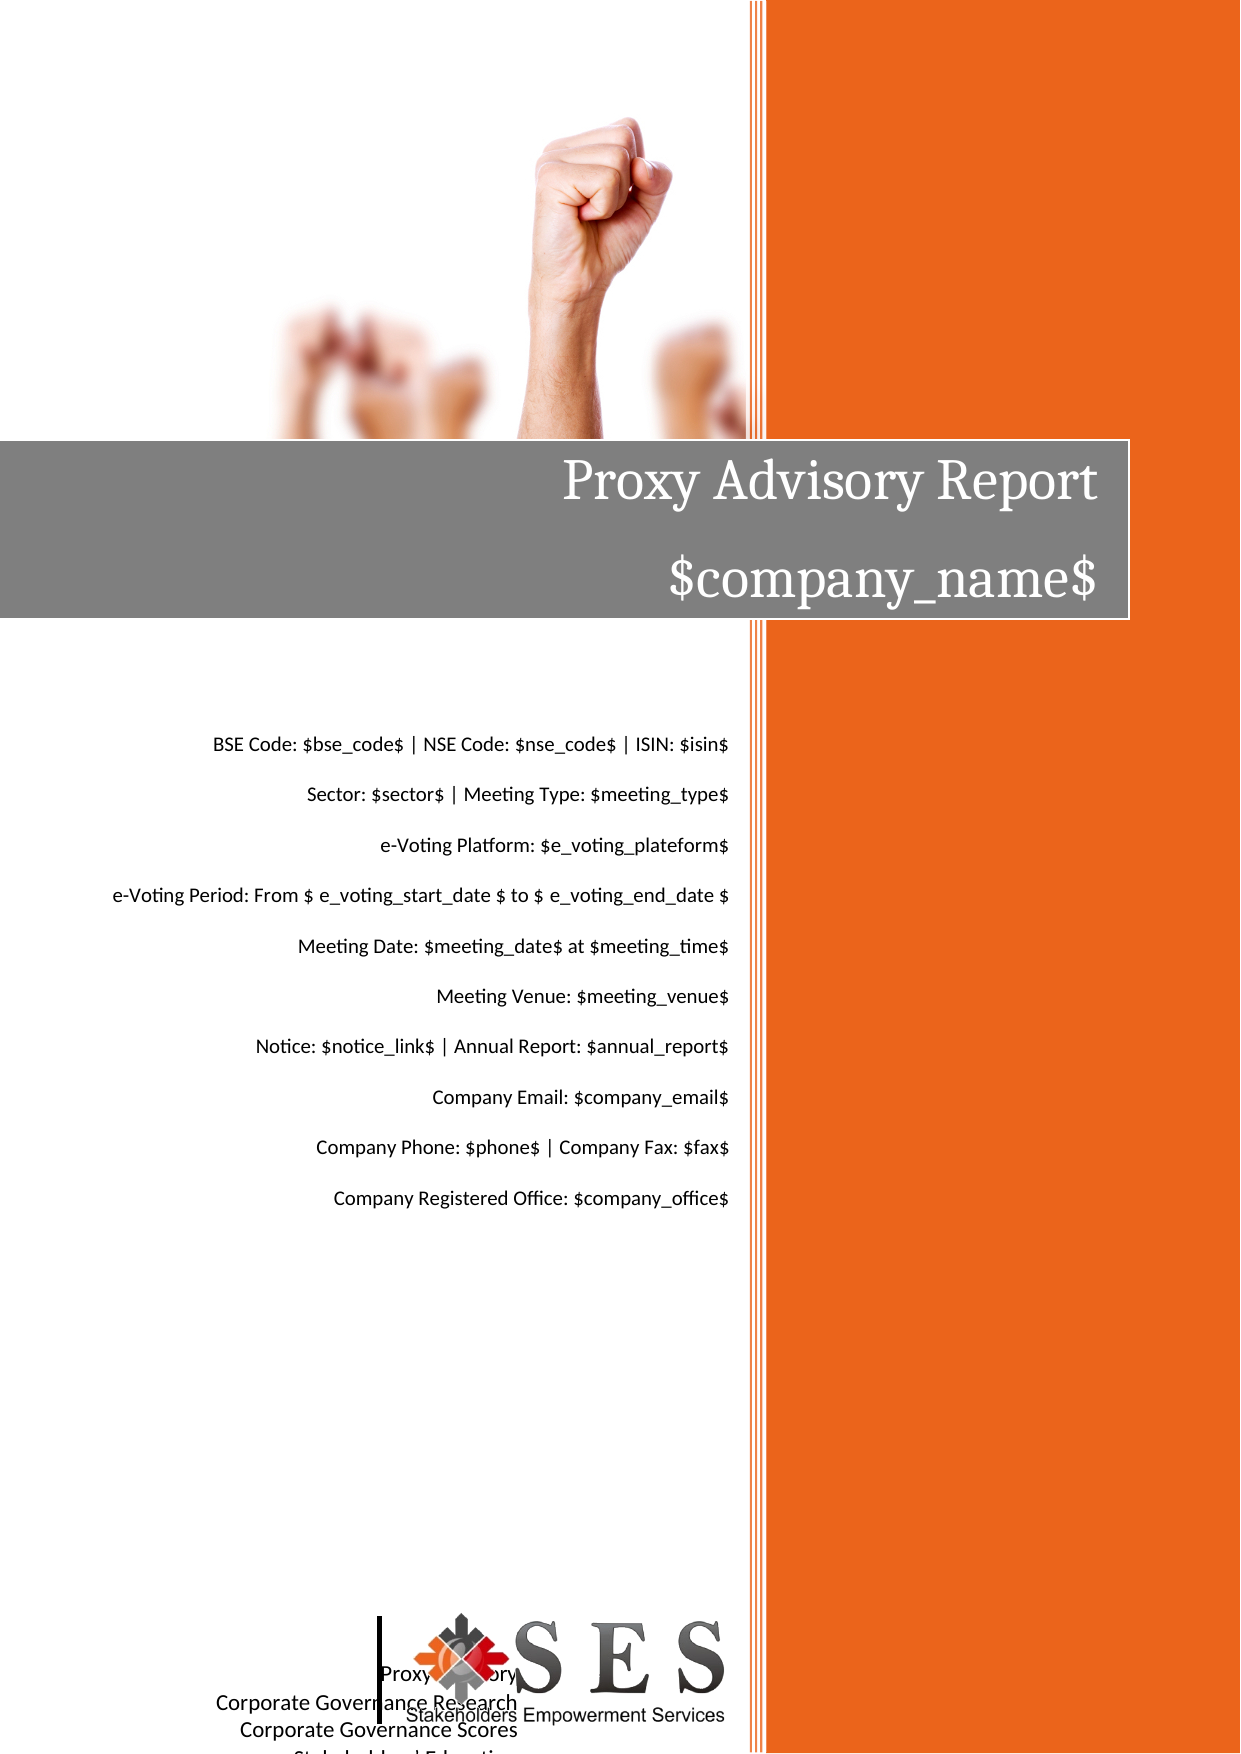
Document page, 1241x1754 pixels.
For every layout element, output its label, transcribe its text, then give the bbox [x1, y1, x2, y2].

table_cell Meeting Date: $meeting_date$ at $meeting_time$ [47, 908, 741, 958]
table_cell e-Voting Period: From $ e_voting_start_date $ to $ e_voting_end_date $ [47, 858, 741, 908]
table_cell Company Phone: $phone$ | Company Fax: $fax$ [47, 1110, 741, 1160]
table_cell Company Registered Office: $company_office$ [47, 1160, 741, 1210]
table_cell Sector: $sector$ | Meeting Type: $meeting_type$ [47, 757, 741, 807]
table_cell Meeting Venue: $meeting_venue$ [47, 958, 741, 1009]
picture [255, 111, 745, 439]
table_cell e-Voting Platform: $e_voting_plateform$ [47, 807, 741, 857]
table_header BSE Code: $bse_code$ | NSE Code: $nse_code$ | ISIN: $isin$ [47, 706, 741, 757]
table_cell Notice: $notice_link$ | Annual Report: $annual_report$ [47, 1009, 741, 1059]
picture [400, 1610, 727, 1726]
table_cell Company Email: $company_email$ [47, 1059, 741, 1109]
